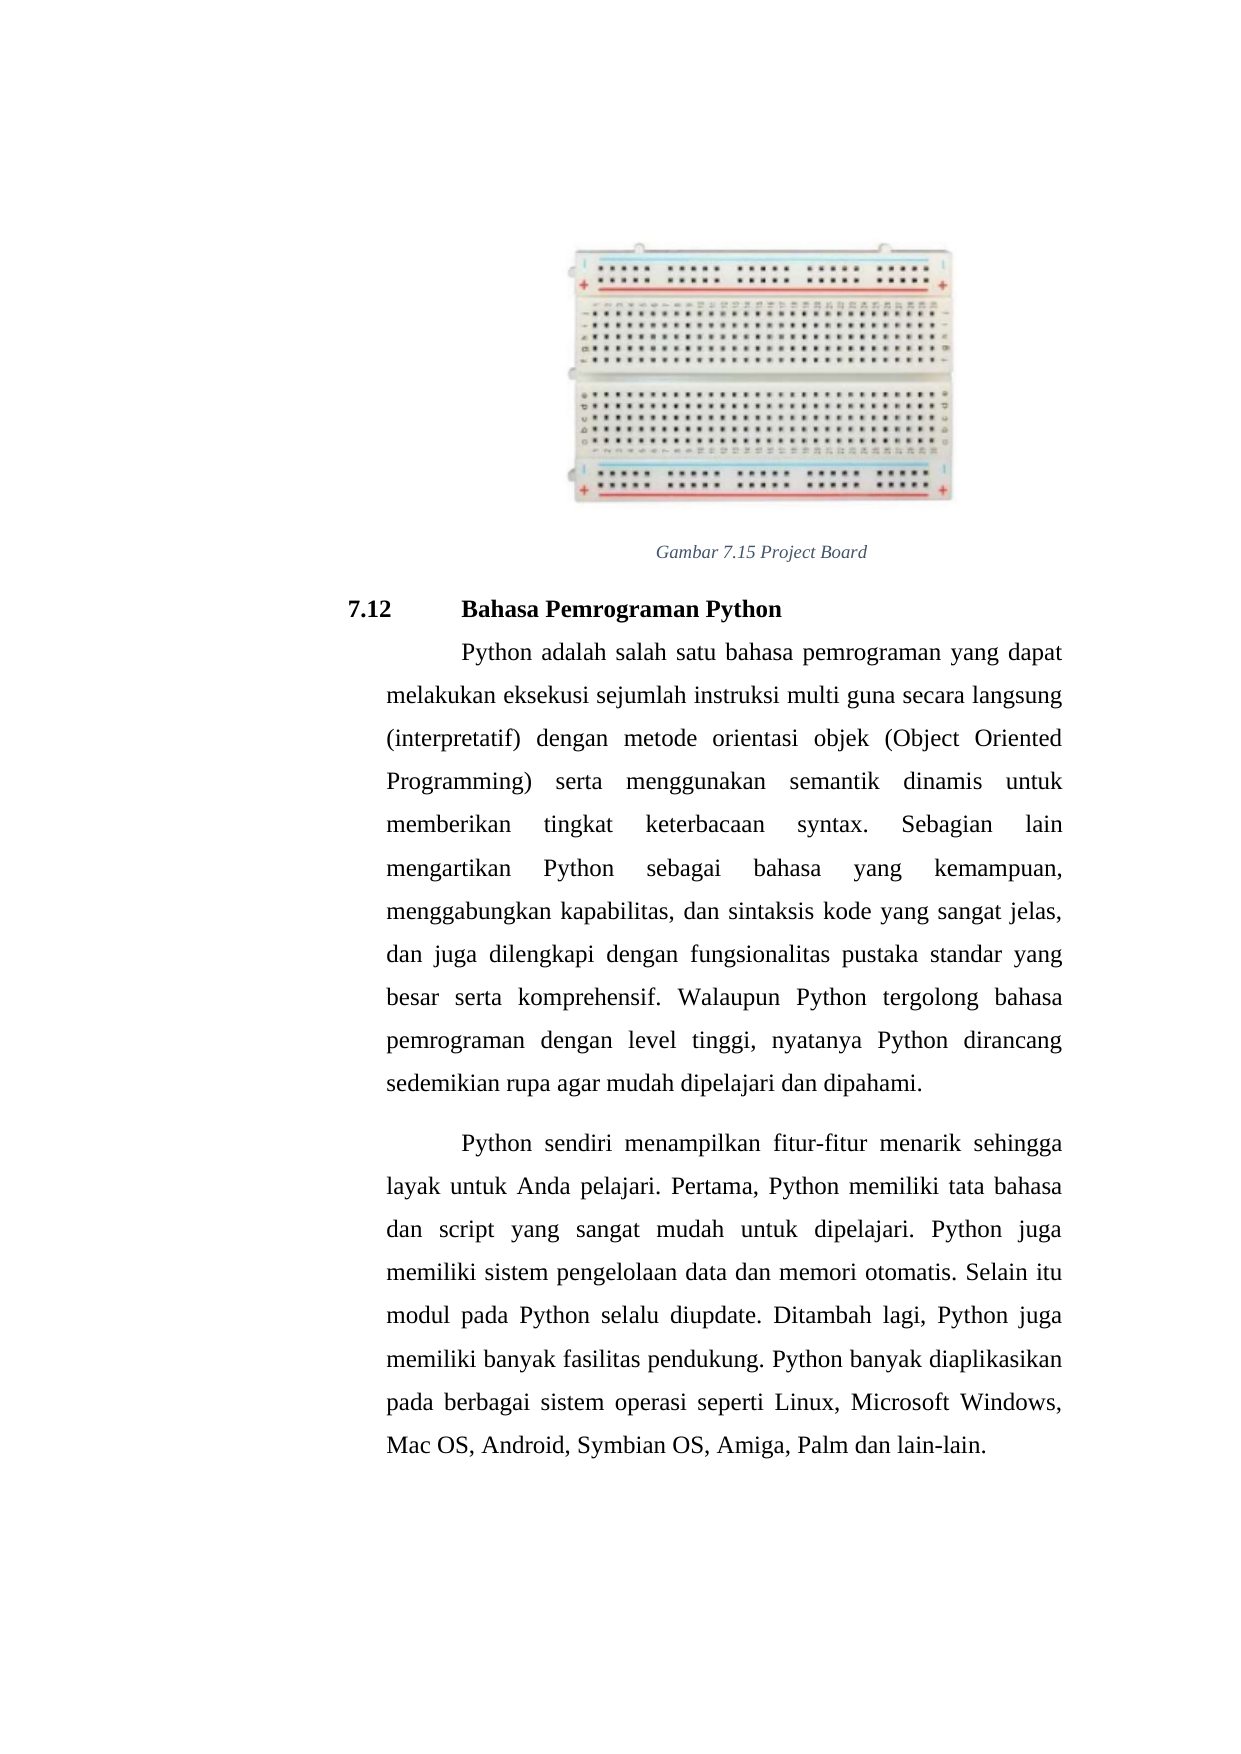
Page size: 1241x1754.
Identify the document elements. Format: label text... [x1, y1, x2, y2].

picture [562, 236, 963, 510]
text Python adalah salah satu bahasa pemrograman yang dapat melakukan eksekusi sejumlah instruksi multi guna secara langsung (interpretatif) dengan metode orientasi objek (Object Oriented Programming) serta menggunakan semantik dinamis untuk memberikan tingkat keterbacaan syntax. Sebagian lain mengartikan Python sebagai bahasa yang kemampuan, menggabungkan kapabilitas, dan sintaksis kode yang sangat jelas, dan juga dilengkapi dengan fungsionalitas pustaka standar yang besar serta komprehensif. Walaupun Python tergolong bahasa pemrograman dengan level tinggi, nyatanya Python dirancang sedemikian rupa agar mudah dipelajari dan dipahami. [386, 637, 1063, 1097]
subtitle Bahasa Pemrograman Python [348, 594, 1063, 623]
text Python sendiri menampilkan fitur-fitur menarik sehingga layak untuk Anda pelajari. Pertama, Python memiliki tata bahasa dan script yang sangat mudah untuk dipelajari. Python juga memiliki sistem pengelolaan data dan memori otomatis. Selain itu modul pada Python selalu diupdate. Ditambah lagi, Python juga memiliki banyak fasilitas pendukung. Python banyak diaplikasikan pada berbagai sistem operasi seperti Linux, Microsoft Windows, Mac OS, Android, Symbian OS, Amiga, Palm dan lain-lain. [386, 1128, 1063, 1459]
